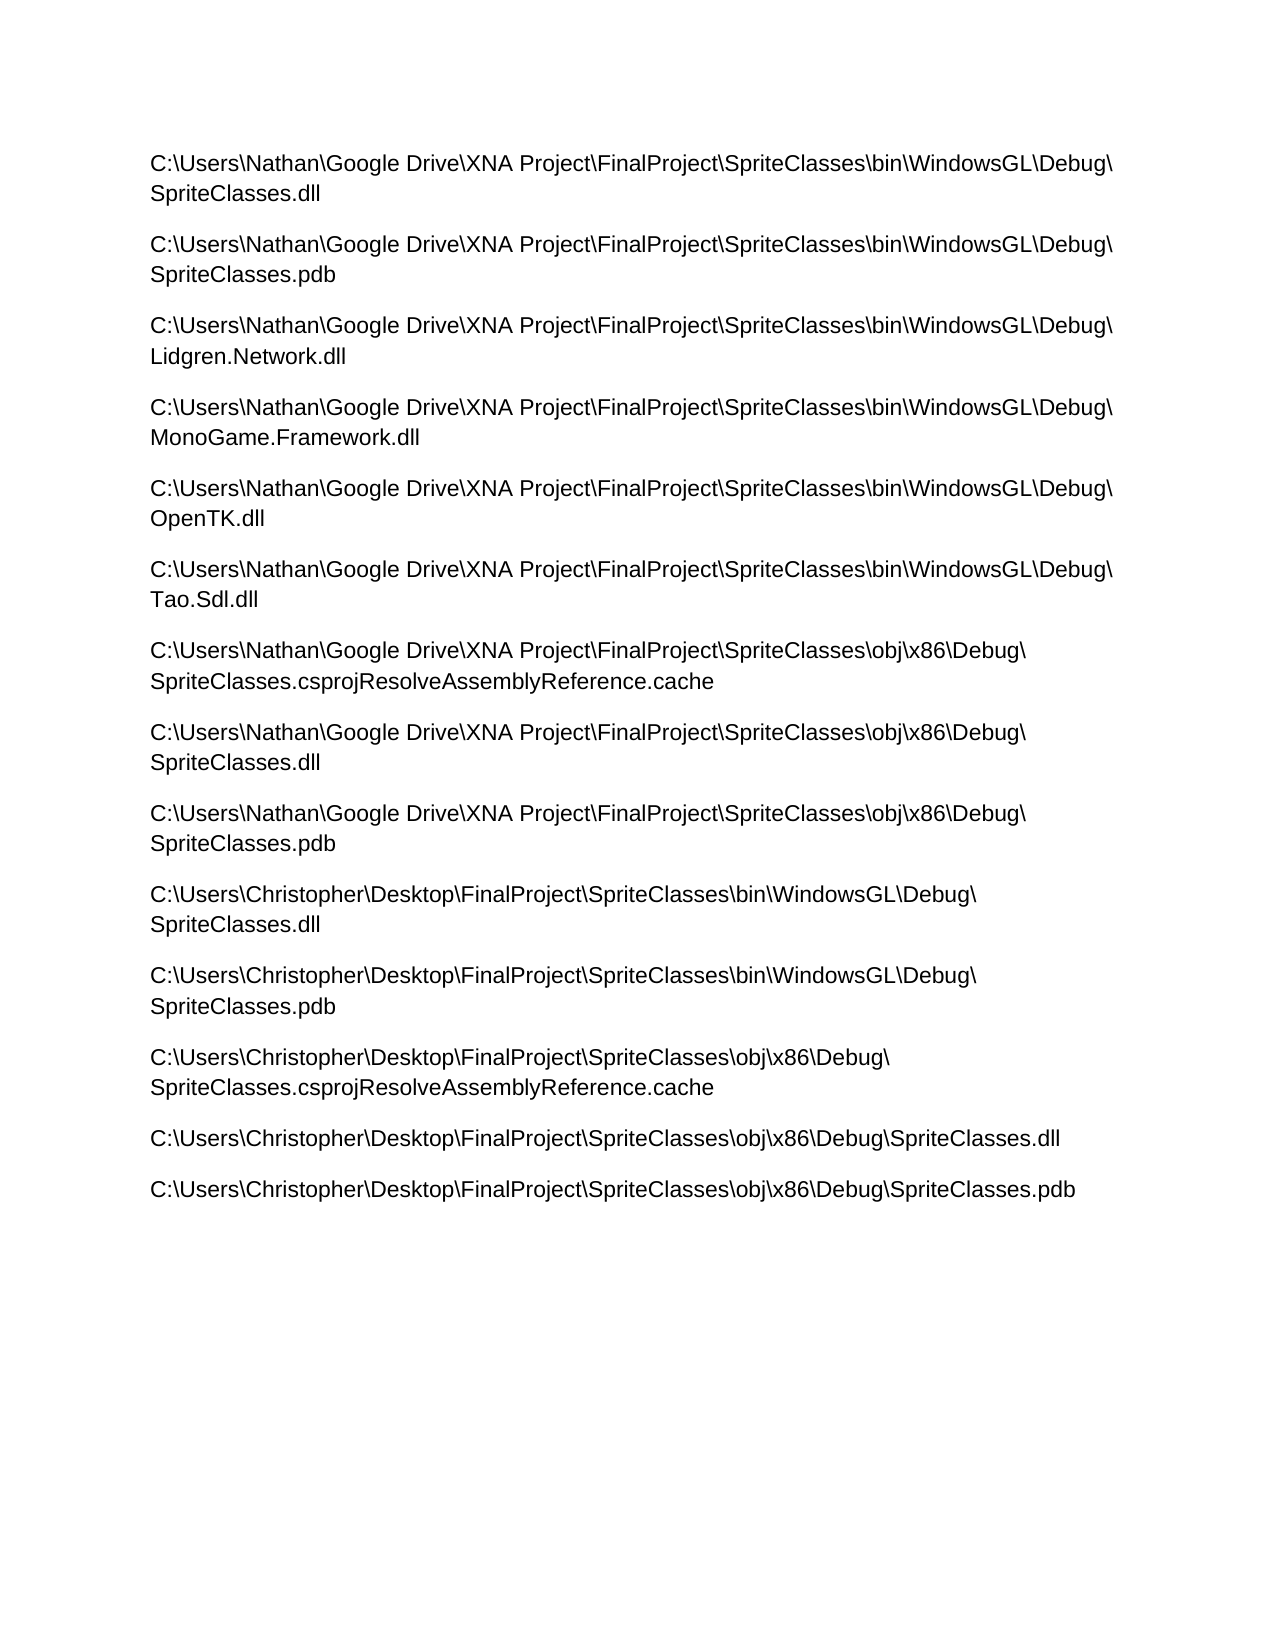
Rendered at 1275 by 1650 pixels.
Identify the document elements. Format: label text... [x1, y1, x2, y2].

text C:\Users\Nathan\Google Drive\XNA Project\FinalProject\SpriteClasses\bin\WindowsGL\Debug\Lidgren.Network.dll [150, 312, 1125, 369]
text C:\Users\Nathan\Google Drive\XNA Project\FinalProject\SpriteClasses\obj\x86\Debug\SpriteClasses.pdb [150, 800, 1125, 857]
text C:\Users\Nathan\Google Drive\XNA Project\FinalProject\SpriteClasses\obj\x86\Debug\SpriteClasses.dll [150, 719, 1125, 775]
text C:\Users\Nathan\Google Drive\XNA Project\FinalProject\SpriteClasses\obj\x86\Debug\SpriteClasses.csprojResolveAssemblyReference.cache [150, 637, 1125, 694]
text C:\Users\Nathan\Google Drive\XNA Project\FinalProject\SpriteClasses\bin\WindowsGL\Debug\OpenTK.dll [150, 475, 1125, 532]
text C:\Users\Nathan\Google Drive\XNA Project\FinalProject\SpriteClasses\bin\WindowsGL\Debug\SpriteClasses.dll [150, 150, 1125, 207]
text C:\Users\Christopher\Desktop\FinalProject\SpriteClasses\obj\x86\Debug\SpriteClasses.pdb [150, 1176, 1125, 1202]
text C:\Users\Christopher\Desktop\FinalProject\SpriteClasses\bin\WindowsGL\Debug\SpriteClasses.pdb [150, 962, 1125, 1019]
text C:\Users\Christopher\Desktop\FinalProject\SpriteClasses\bin\WindowsGL\Debug\SpriteClasses.dll [150, 881, 1125, 938]
text C:\Users\Nathan\Google Drive\XNA Project\FinalProject\SpriteClasses\bin\WindowsGL\Debug\MonoGame.Framework.dll [150, 394, 1125, 450]
text C:\Users\Christopher\Desktop\FinalProject\SpriteClasses\obj\x86\Debug\SpriteClasses.dll [150, 1125, 1125, 1151]
text C:\Users\Christopher\Desktop\FinalProject\SpriteClasses\obj\x86\Debug\SpriteClasses.csprojResolveAssemblyReference.cache [150, 1044, 1125, 1100]
text C:\Users\Nathan\Google Drive\XNA Project\FinalProject\SpriteClasses\bin\WindowsGL\Debug\Tao.Sdl.dll [150, 556, 1125, 613]
text C:\Users\Nathan\Google Drive\XNA Project\FinalProject\SpriteClasses\bin\WindowsGL\Debug\SpriteClasses.pdb [150, 231, 1125, 288]
